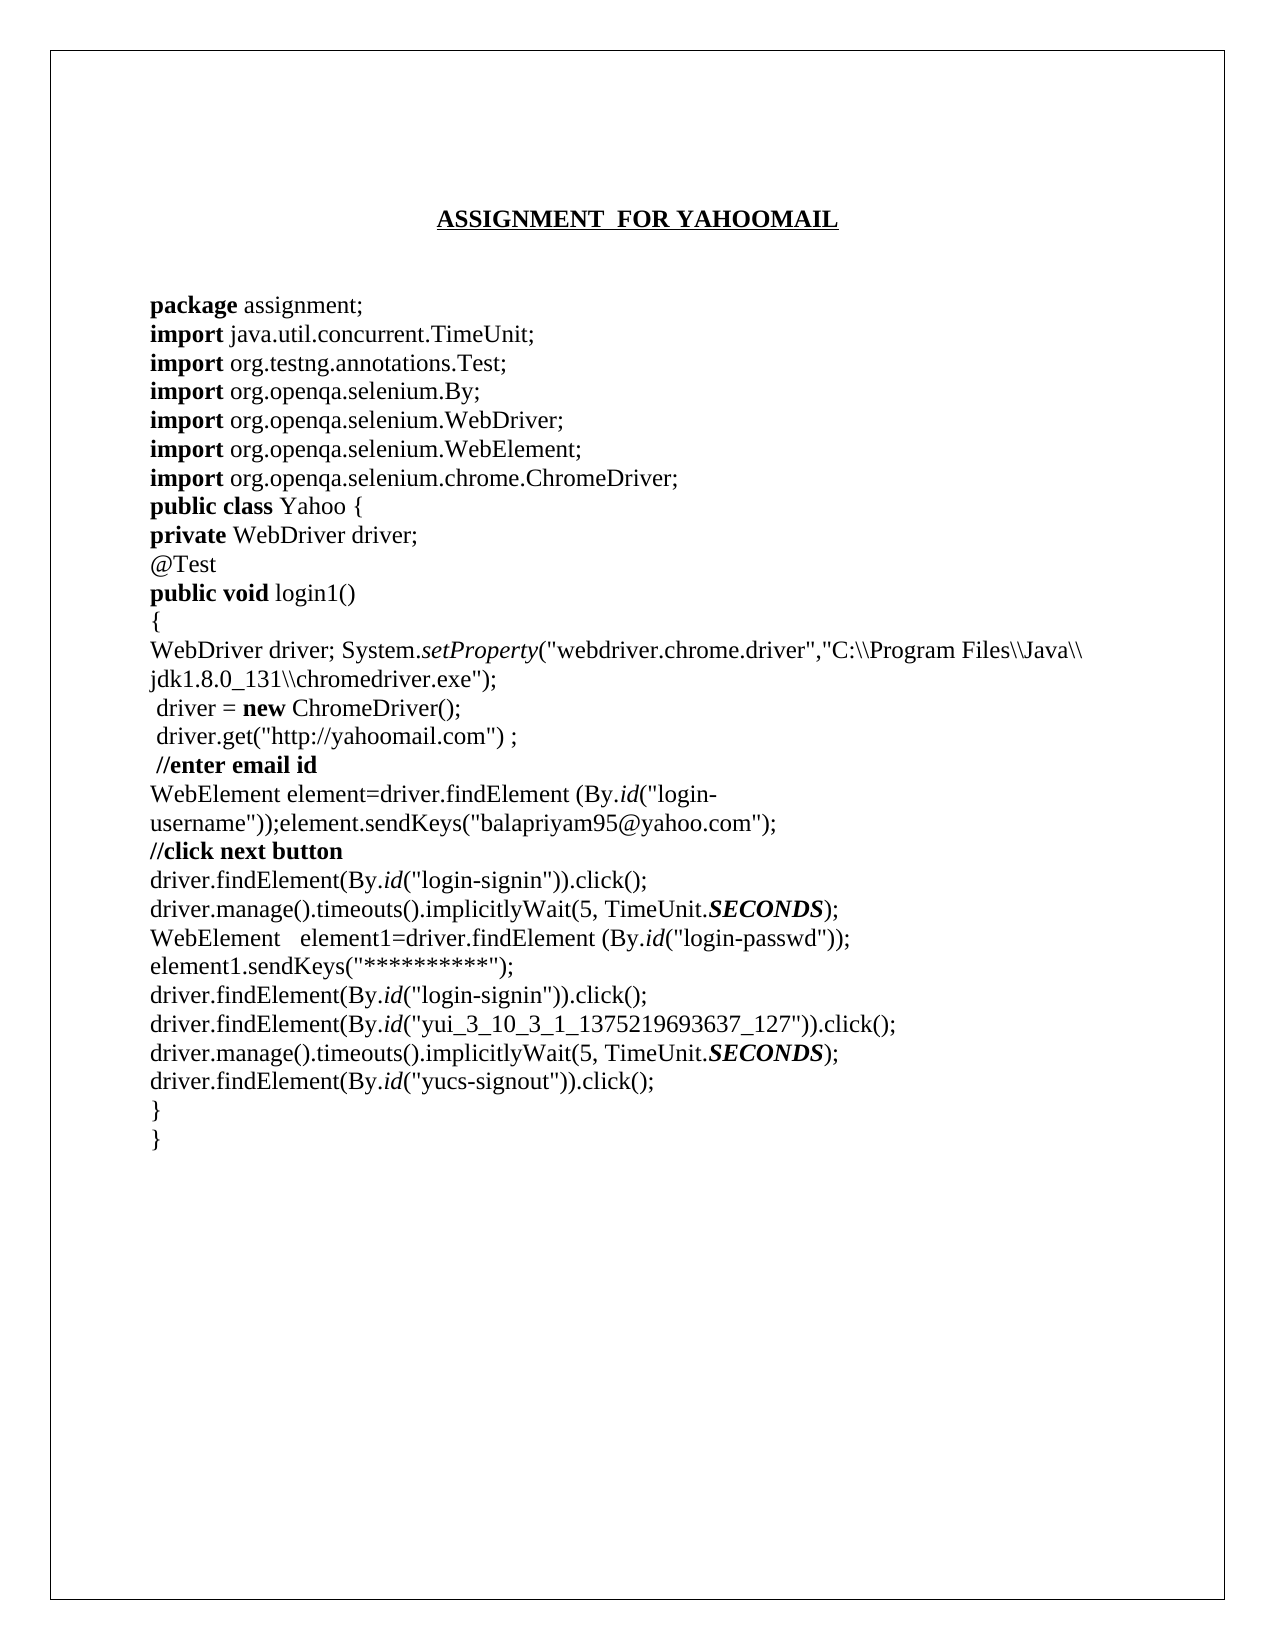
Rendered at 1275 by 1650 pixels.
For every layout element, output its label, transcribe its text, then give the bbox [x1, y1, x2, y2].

text private WebDriver driver; [150, 520, 1125, 549]
text public class Yahoo { [150, 491, 1125, 520]
text import org.testng.annotations.Test; [150, 348, 1125, 376]
text import org.openqa.selenium.WebElement; [150, 434, 1125, 463]
text { [150, 606, 1125, 635]
text @Test [150, 549, 1125, 578]
text import org.openqa.selenium.chrome.ChromeDriver; [150, 463, 1125, 491]
text ASSIGNMENT FOR YAHOOMAIL [150, 204, 1125, 233]
text driver.findElement(By.id("login-signin")).click(); [150, 865, 1125, 894]
text package assignment; [150, 290, 1125, 319]
text WebElement element1=driver.findElement (By.id("login-passwd")); [150, 923, 1125, 951]
text //enter email id [150, 750, 1125, 779]
text import org.openqa.selenium.WebDriver; [150, 405, 1125, 434]
text import java.util.concurrent.TimeUnit; [150, 319, 1125, 348]
text driver.findElement(By.id("yui_3_10_3_1_1375219693637_127")).click(); driver.manage().timeouts().implicitlyWait(5, TimeUnit.SECONDS); driver.findElement(By.id("yucs-signout")).click(); [150, 1009, 1125, 1095]
text WebElement element=driver.findElement (By.id("login-username"));element.sendKeys("balapriyam95@yahoo.com"); [150, 779, 1125, 836]
text driver = new ChromeDriver(); [150, 693, 1125, 721]
text public void login1() [150, 578, 1125, 606]
text import org.openqa.selenium.By; [150, 376, 1125, 405]
text //click next button [150, 836, 1125, 865]
text } [150, 1095, 1125, 1124]
text driver.get("http://yahoomail.com") ; [150, 721, 1125, 750]
text driver.manage().timeouts().implicitlyWait(5, TimeUnit.SECONDS); [150, 894, 1125, 923]
text driver.findElement(By.id("login-signin")).click(); [150, 980, 1125, 1009]
text WebDriver driver; System.setProperty("webdriver.chrome.driver","C:\\Program Files\\Java\\jdk1.8.0_131\\chromedriver.exe"); [150, 635, 1125, 693]
text element1.sendKeys("**********"); [150, 951, 1125, 980]
text } [150, 1124, 1125, 1153]
